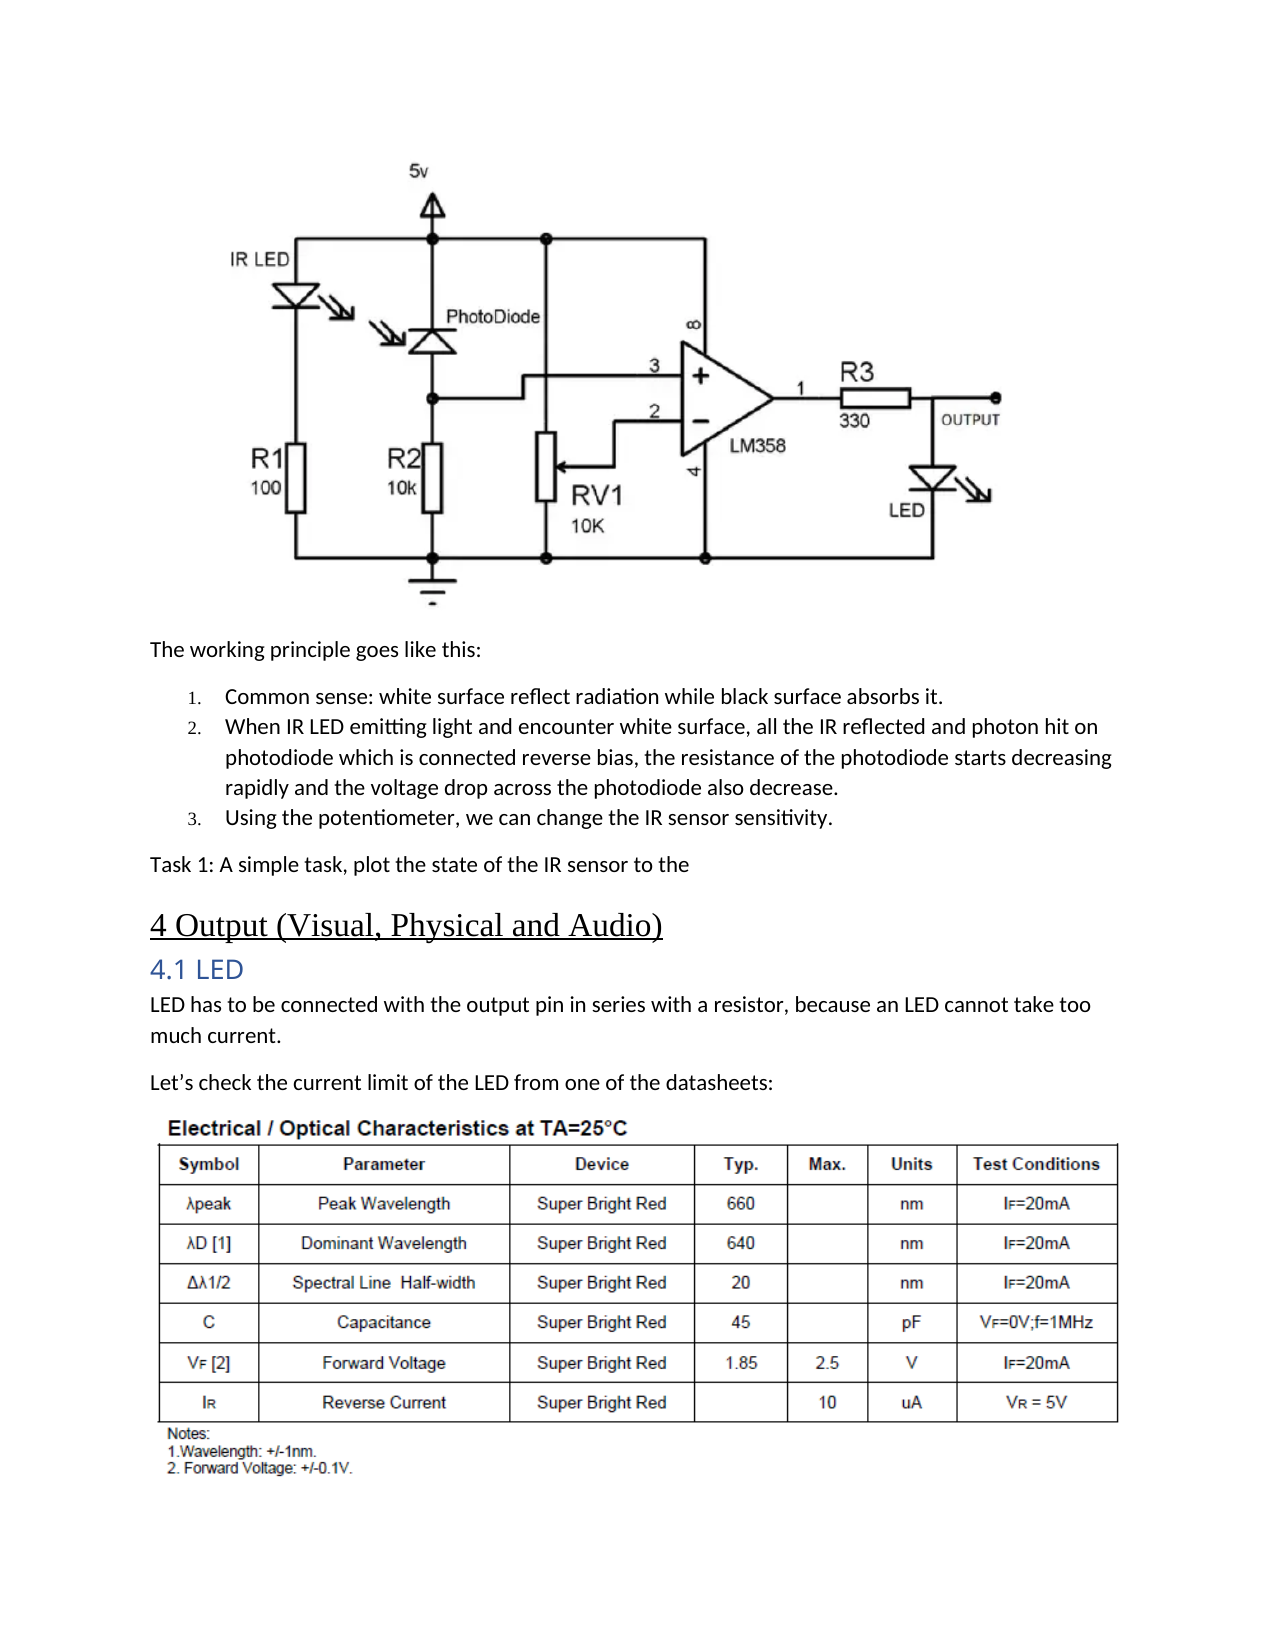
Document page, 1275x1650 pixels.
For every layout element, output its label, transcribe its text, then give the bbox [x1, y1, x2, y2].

list Using the potentiometer, we can change the IR sensor sensitivity. [187, 803, 1125, 831]
picture [206, 150, 1069, 617]
list Common sense: white surface reflect radiation while black surface absorbs it. [187, 682, 1125, 710]
picture [150, 1114, 1125, 1480]
subtitle 4.1 LED [150, 951, 1125, 988]
list When IR LED emitting light and encounter white surface, all the IR reflected and photon hit on photodiode which is connected reverse bias, the resistance of the photodiode starts decreasing rapidly and the voltage drop across the photodiode also decrease. [187, 712, 1125, 801]
text Let’s check the current limit of the LED from one of the datasheets: [150, 1068, 1125, 1096]
subtitle 4 Output (Visual, Physical and Audio) [150, 905, 1125, 943]
text The working principle goes like this: [150, 635, 1125, 663]
text Task 1: A simple task, plot the state of the IR sensor to the [150, 850, 1125, 878]
text LED has to be connected with the output pin in series with a resistor, because an LED cannot take too much current. [150, 991, 1125, 1049]
